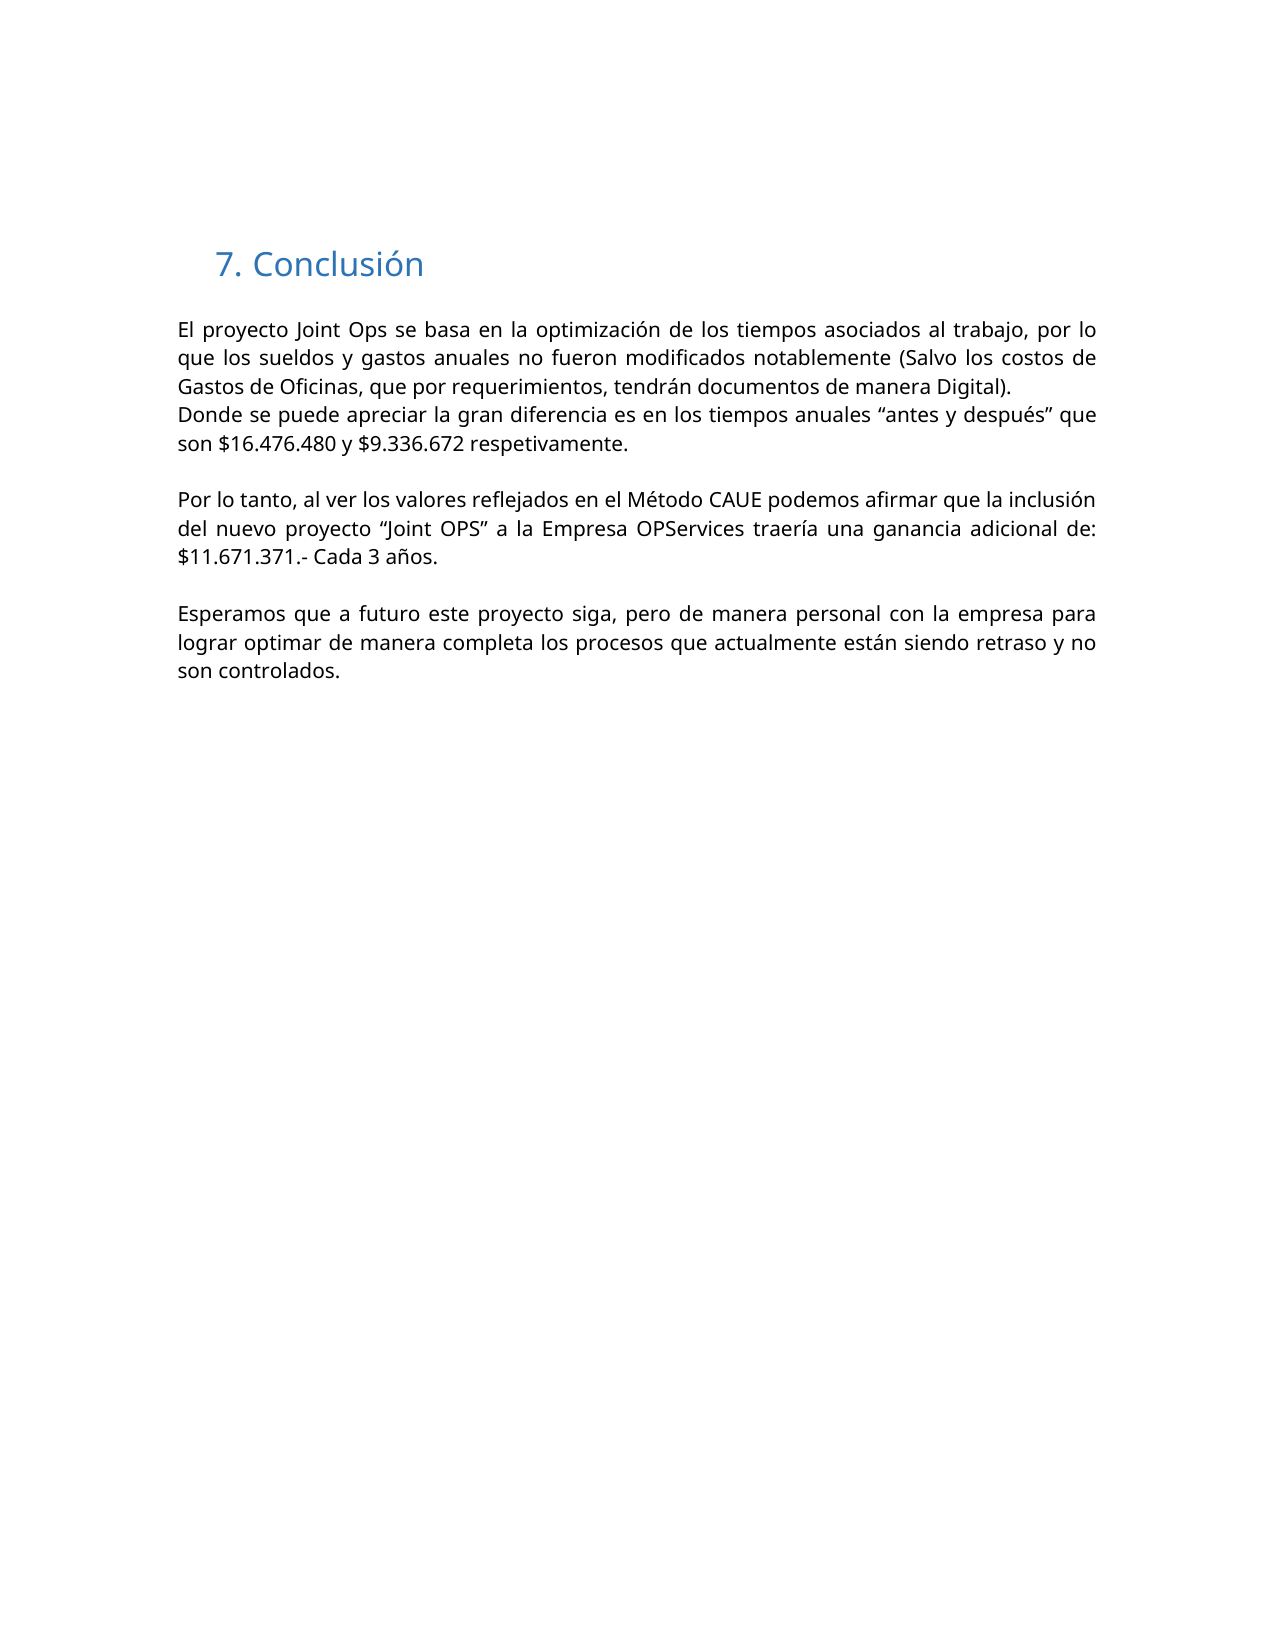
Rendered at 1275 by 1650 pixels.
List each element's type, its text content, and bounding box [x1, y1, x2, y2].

text Por lo tanto, al ver los valores reflejados en el Método CAUE podemos afirmar que la inclusión del nuevo proyecto “Joint OPS” a la Empresa OPServices traería una ganancia adicional de: $11.671.371.- Cada 3 años. [177, 486, 1098, 571]
text El proyecto Joint Ops se basa en la optimización de los tiempos asociados al trabajo, por lo que los sueldos y gastos anuales no fueron modificados notablemente (Salvo los costos de Gastos de Oficinas, que por requerimientos, tendrán documentos de manera Digital). [177, 315, 1098, 400]
text Donde se puede apreciar la gran diferencia es en los tiempos anuales “antes y después” que son $16.476.480 y $9.336.672 respetivamente. [177, 400, 1098, 457]
text Esperamos que a futuro este proyecto siga, pero de manera personal con la empresa para lograr optimar de manera completa los procesos que actualmente están siendo retraso y no son controlados. [177, 599, 1098, 684]
subtitle Conclusión [215, 241, 1098, 286]
